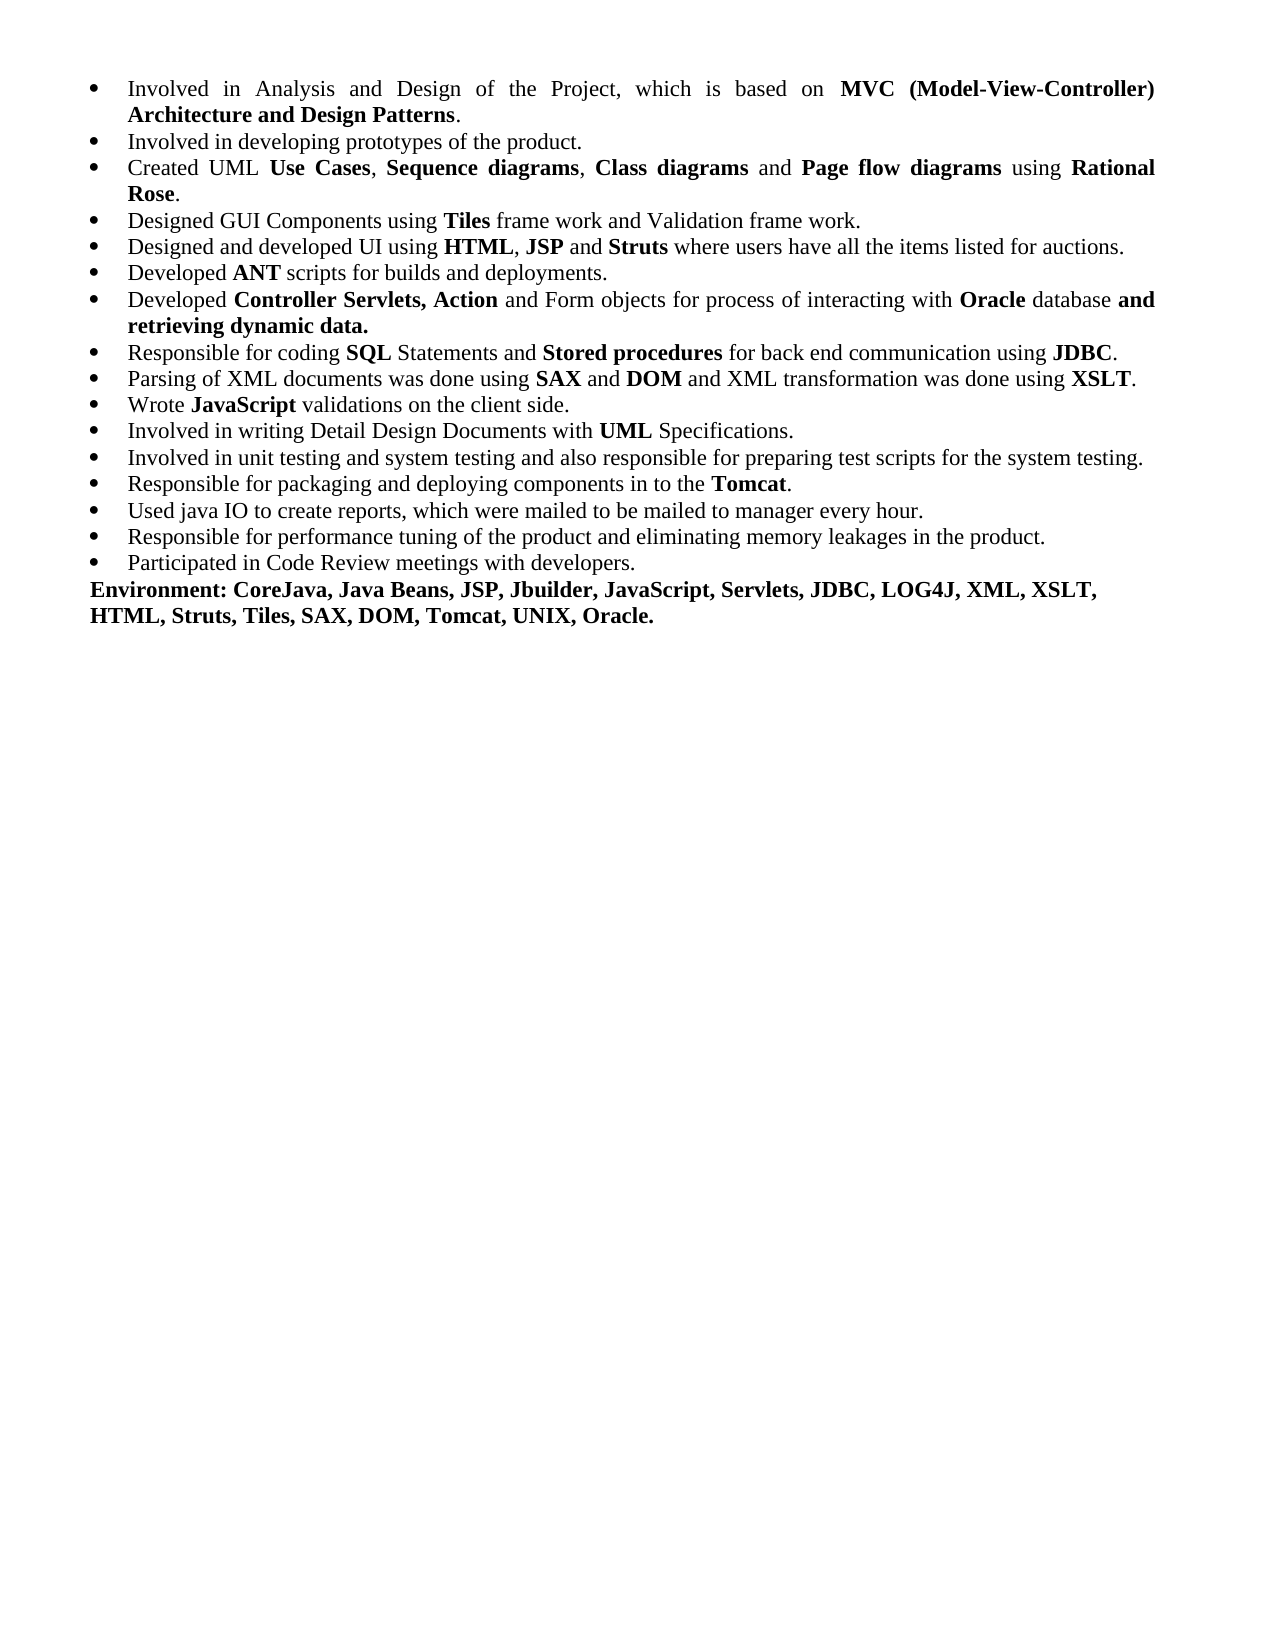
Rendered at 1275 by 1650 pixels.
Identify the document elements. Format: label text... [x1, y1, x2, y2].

list Created UML Use Cases, Sequence diagrams, Class diagrams and Page flow diagrams using Rational Rose. [90, 154, 1155, 207]
list Participated in Code Review meetings with developers. [90, 549, 1155, 576]
list Involved in Analysis and Design of the Project, which is based on MVC (Model-View-Controller) Architecture and Design Patterns. [90, 75, 1155, 128]
text HTML, Struts, Tiles, SAX, DOM, Tomcat, UNIX, Oracle. [90, 602, 1155, 628]
list Responsible for coding SQL Statements and Stored procedures for back end communication using JDBC. [90, 338, 1155, 365]
list Responsible for packaging and deploying components in to the Tomcat. [90, 470, 1155, 497]
list Wrote JavaScript validations on the client side. [90, 391, 1155, 418]
list Developed Controller Servlets, Action and Form objects for process of interacting with Oracle database and retrieving dynamic data. [90, 286, 1155, 338]
list Involved in writing Detail Design Documents with UML Specifications. [90, 418, 1155, 444]
list Involved in unit testing and system testing and also responsible for preparing test scripts for the system testing. [90, 444, 1155, 470]
list Designed GUI Components using Tiles frame work and Validation frame work. [90, 207, 1155, 233]
list Parsing of XML documents was done using SAX and DOM and XML transformation was done using XSLT. [90, 365, 1155, 391]
list Used java IO to create reports, which were mailed to be mailed to manager every hour. [90, 497, 1155, 523]
text Environment: CoreJava, Java Beans, JSP, Jbuilder, JavaScript, Servlets, JDBC, LOG4J, XML, XSLT, [90, 576, 1155, 602]
list Developed ANT scripts for builds and deployments. [90, 259, 1155, 286]
list Responsible for performance tuning of the product and eliminating memory leakages in the product. [90, 523, 1155, 549]
list Involved in developing prototypes of the product. [90, 128, 1155, 154]
list Designed and developed UI using HTML, JSP and Struts where users have all the items listed for auctions. [90, 233, 1155, 259]
